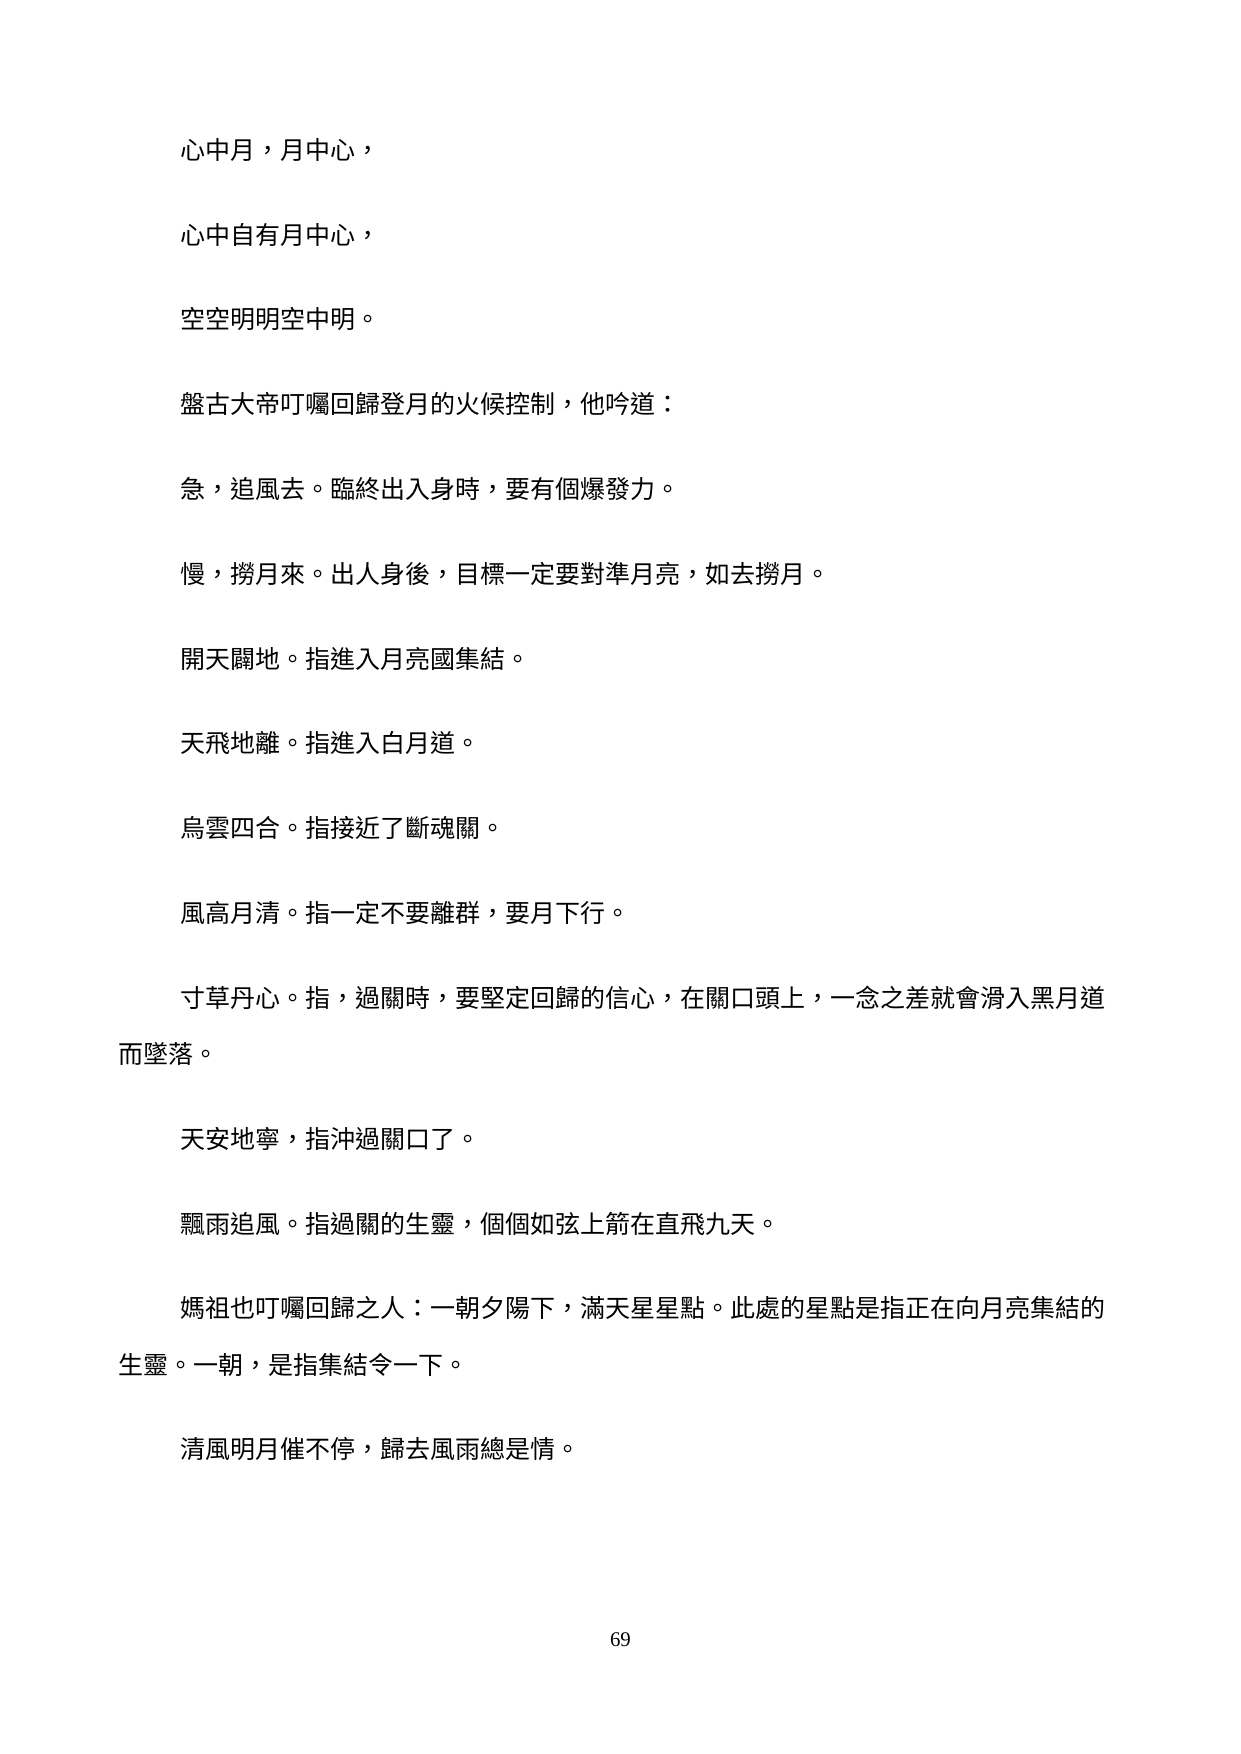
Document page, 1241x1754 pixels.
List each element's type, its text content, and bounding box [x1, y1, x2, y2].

text 盤古大帝叮囑回歸登月的火候控制，他吟道： [118, 384, 1122, 422]
text 空空明明空中明。 [118, 299, 1122, 337]
text 心中月，月中心， [118, 130, 1122, 167]
text 急，追風去。臨終出入身時，要有個爆發力。 [118, 469, 1122, 506]
text 天飛地離。指進入白月道。 [118, 723, 1122, 761]
text 媽祖也叮囑回歸之人：一朝夕陽下，滿天星星點。此處的星點是指正在向月亮集結的生靈。一朝，是指集結令一下。 [118, 1288, 1122, 1382]
text 開天闢地。指進入月亮國集結。 [118, 638, 1122, 676]
text 飄雨追風。指過關的生靈，個個如弦上箭在直飛九天。 [118, 1203, 1122, 1241]
text 清風明月催不停，歸去風雨總是情。 [118, 1429, 1122, 1467]
text 烏雲四合。指接近了斷魂關。 [118, 808, 1122, 846]
text 風高月清。指一定不要離群，要月下行。 [118, 893, 1122, 930]
text 天安地寧，指沖過關口了。 [118, 1119, 1122, 1156]
text 心中自有月中心， [118, 214, 1122, 252]
text 慢，撈月來。出人身後，目標一定要對準月亮，如去撈月。 [118, 554, 1122, 591]
text 寸草丹心。指，過關時，要堅定回歸的信心，在關口頭上，一念之差就會滑入黑月道而墜落。 [118, 978, 1122, 1071]
